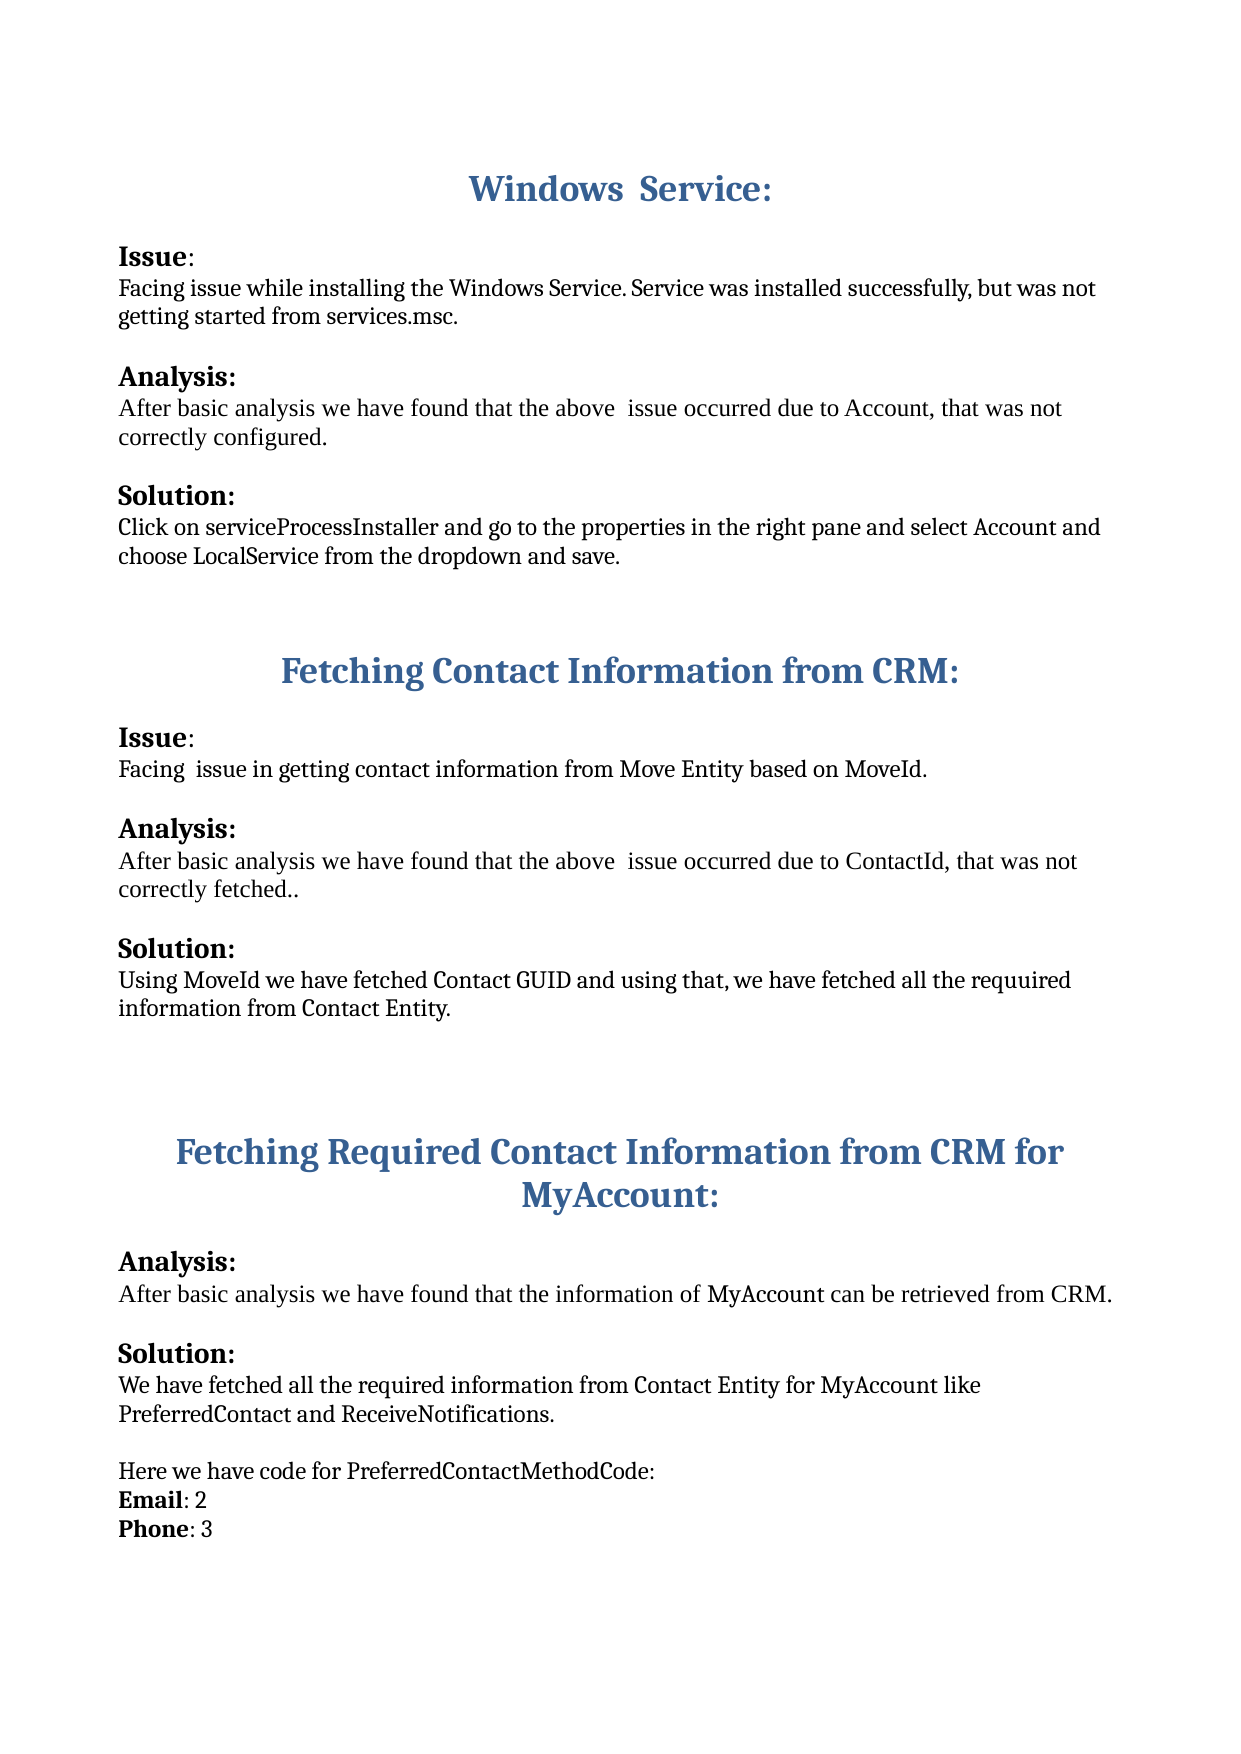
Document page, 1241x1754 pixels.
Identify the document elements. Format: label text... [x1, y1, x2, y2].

text Click on serviceProcessInstaller and go to the properties in the right pane and select Account and choose LocalService from the dropdown and save. [118, 513, 1122, 571]
text Using MoveId we have fetched Contact GUID and using that, we have fetched all the requuired information from Contact Entity. [118, 966, 1122, 1023]
subtitle Fetching Contact Information from CRM: [118, 649, 1122, 692]
text Issue: [118, 721, 1122, 755]
text After basic analysis we have found that the information of MyAccount can be retrieved from CRM. [118, 1279, 1122, 1309]
text Facing issue in getting contact information from Move Entity based on MoveId. [118, 755, 1122, 783]
text After basic analysis we have found that the above issue occurred due to Account, that was not correctly configured. [118, 393, 1122, 451]
text We have fetched all the required information from Contact Entity for MyAccount like PreferredContact and ReceiveNotifications. [118, 1371, 1122, 1428]
text Here we have code for PreferredContactMethodCode: [118, 1457, 1122, 1486]
text Solution: [118, 479, 1122, 513]
text Email: 2 Phone: 3 [118, 1486, 1122, 1543]
text Solution: [118, 1337, 1122, 1371]
subtitle Windows Service: [118, 168, 1122, 211]
text Issue: [118, 240, 1122, 273]
text Analysis: [118, 812, 1122, 846]
text Analysis: [118, 360, 1122, 393]
text Analysis: [118, 1246, 1122, 1279]
text Solution: [118, 932, 1122, 966]
text Facing issue while installing the Windows Service. Service was installed successfully, but was not getting started from services.msc. [118, 273, 1122, 331]
subtitle Fetching Required Contact Information from CRM for MyAccount: [118, 1131, 1122, 1217]
text After basic analysis we have found that the above issue occurred due to ContactId, that was not correctly fetched.. [118, 846, 1122, 903]
